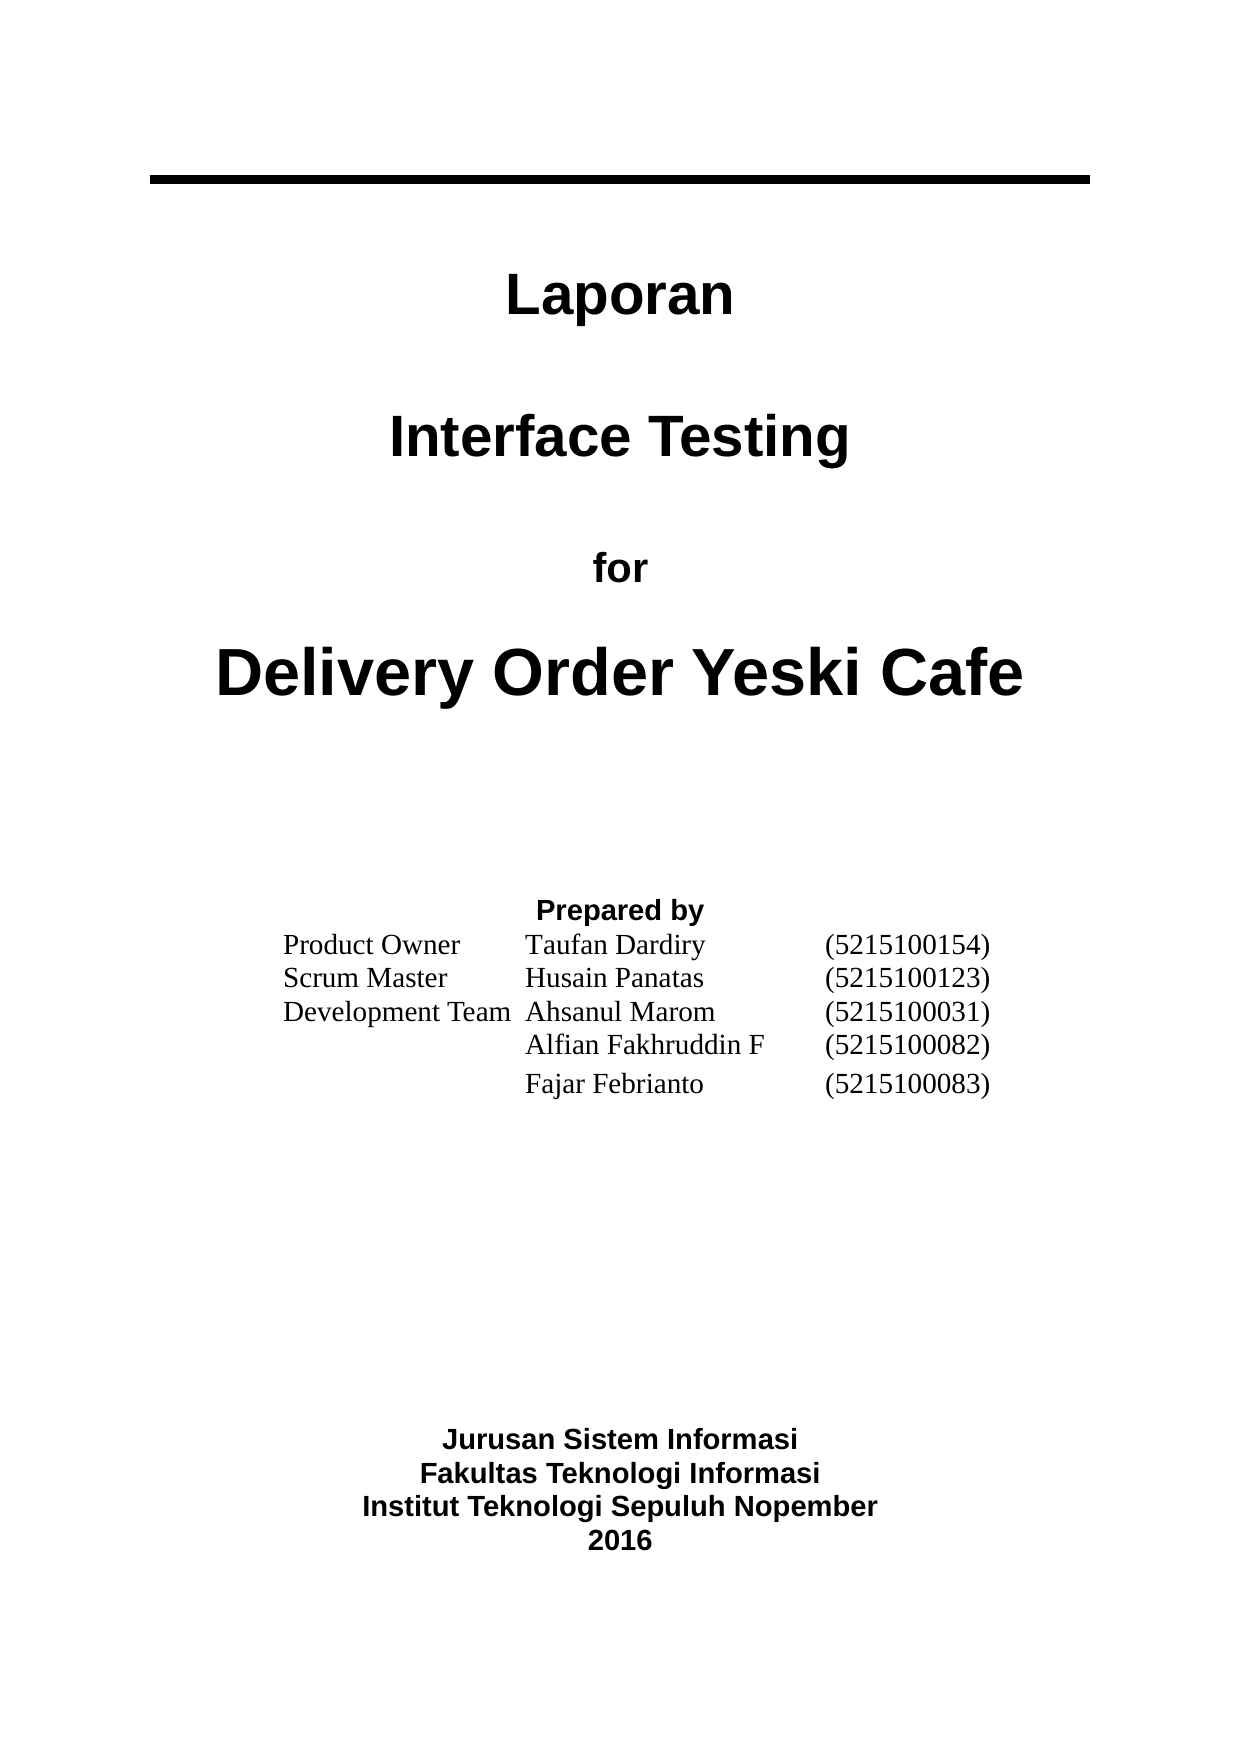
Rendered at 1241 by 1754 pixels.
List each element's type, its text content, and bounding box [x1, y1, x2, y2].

text Alfian Fakhruddin F (5215100082) [392, 1027, 1090, 1061]
text Fakultas Teknologi Informasi [150, 1456, 1090, 1489]
text Institut Teknologi Sepuluh Nopember [150, 1489, 1090, 1523]
title for [150, 543, 1090, 591]
title Delivery Order Yeski Cafe [150, 633, 1090, 710]
text Prepared by [150, 893, 1090, 927]
text Product Owner Taufan Dardiry (5215100154) [150, 927, 1090, 960]
text Jurusan Sistem Informasi [150, 1422, 1090, 1456]
title Interface Testing [150, 401, 1090, 468]
text Scrum Master Husain Panatas (5215100123) [150, 960, 1090, 994]
text Development Team Ahsanul Marom (5215100031) [150, 994, 1090, 1027]
text Fajar Febrianto (5215100083) [467, 1066, 1090, 1099]
title Laporan [150, 259, 1090, 326]
text 2016 [150, 1523, 1090, 1556]
